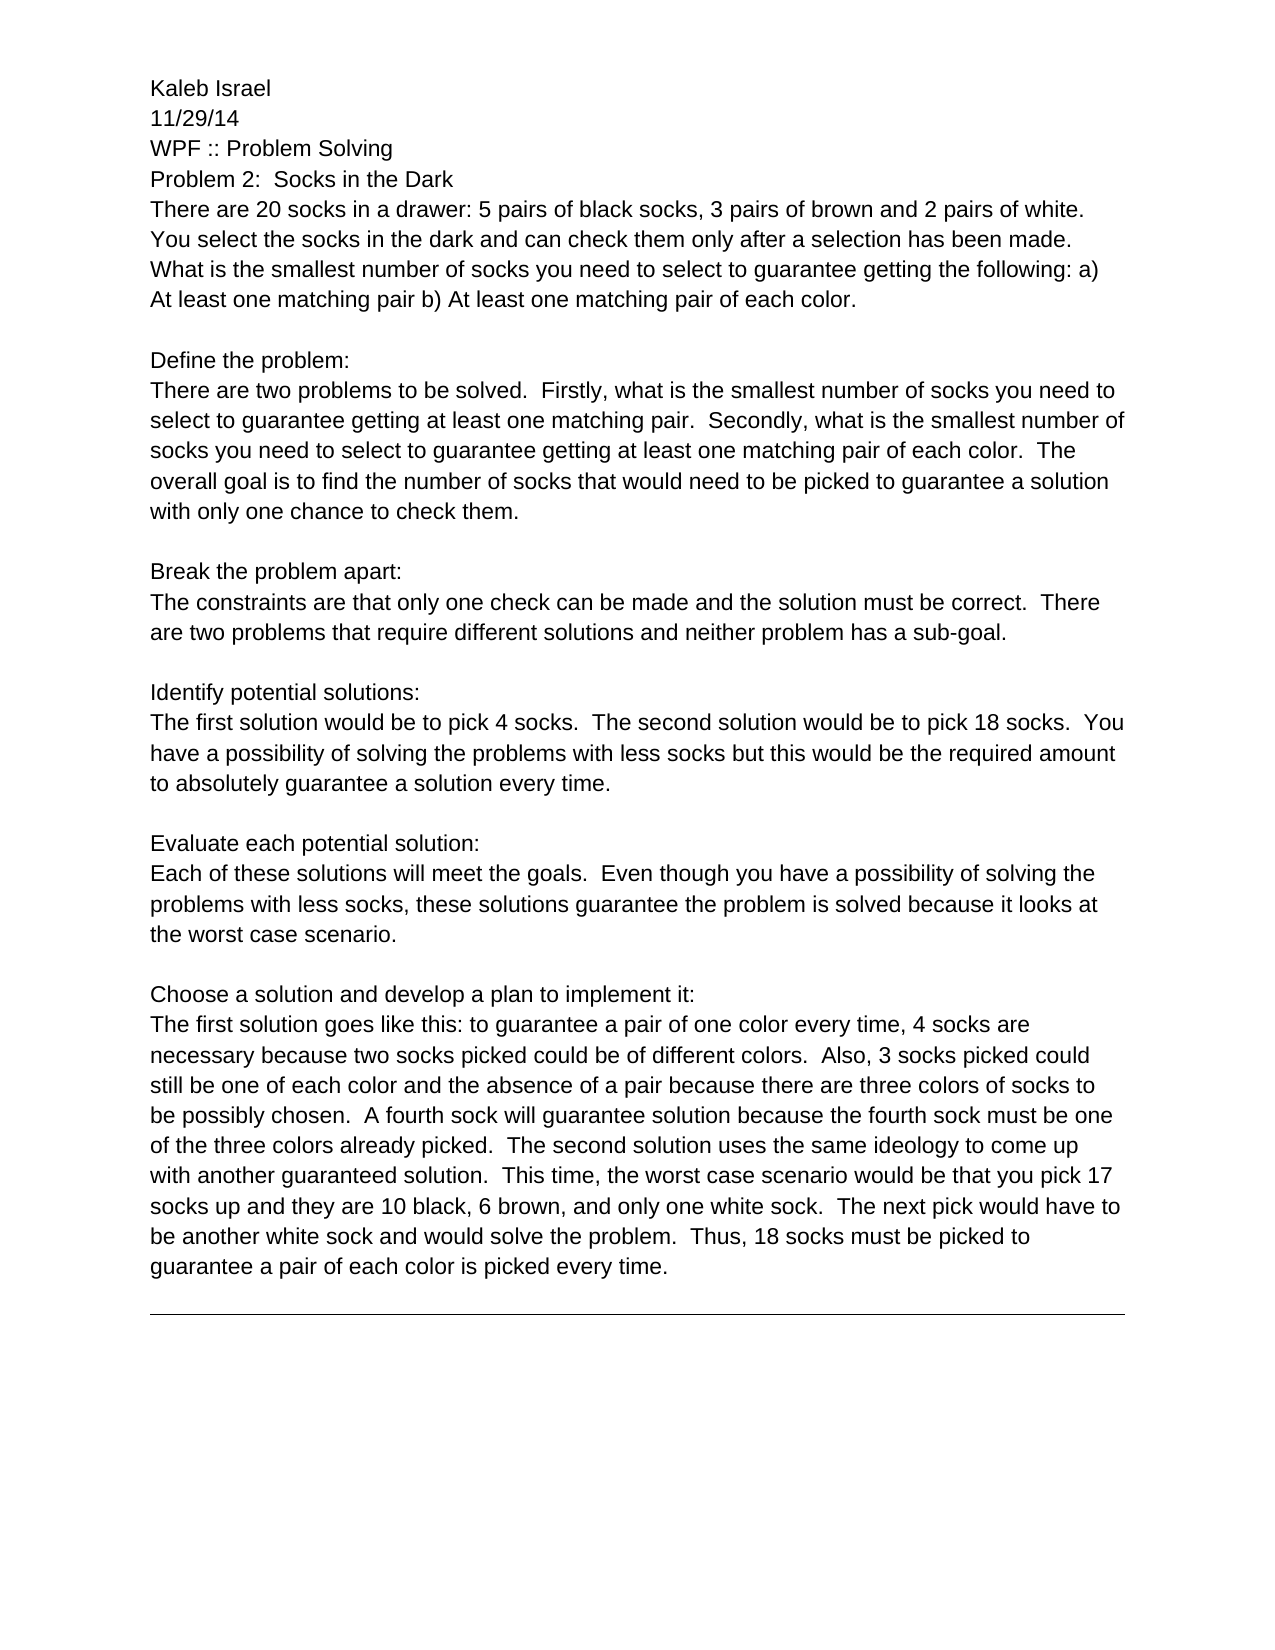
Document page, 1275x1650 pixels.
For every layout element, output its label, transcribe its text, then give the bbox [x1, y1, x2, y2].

text Break the problem apart: [150, 558, 1125, 585]
text Identify potential solutions: [150, 679, 1125, 706]
text Each of these solutions will meet the goals. Even though you have a possibility of solving the problems with less socks, these solutions guarantee the problem is solved because it looks at the worst case scenario. [150, 860, 1125, 947]
text The first solution goes like this: to guarantee a pair of one color every time, 4 socks are necessary because two socks picked could be of different colors. Also, 3 socks picked could still be one of each color and the absence of a pair because there are three colors of socks to be possibly chosen. A fourth sock will guarantee solution because the fourth sock must be one of the three colors already picked. The second solution uses the same ideology to come up with another guaranteed solution. This time, the worst case scenario would be that you pick 17 socks up and they are 10 black, 6 brown, and only one white sock. The next pick would have to be another white sock and would solve the problem. Thus, 18 socks must be picked to guarantee a pair of each color is picked every time. [150, 1011, 1125, 1279]
text Evaluate each potential solution: [150, 830, 1125, 857]
text There are two problems to be solved. Firstly, what is the smallest number of socks you need to select to guarantee getting at least one matching pair. Secondly, what is the smallest number of socks you need to select to guarantee getting at least one matching pair of each color. The overall goal is to find the number of socks that would need to be picked to guarantee a solution with only one chance to check them. [150, 377, 1125, 524]
text The constraints are that only one check can be made and the solution must be correct. There are two problems that require different solutions and neither problem has a sub-goal. [150, 588, 1125, 645]
text There are 20 socks in a drawer: 5 pairs of black socks, 3 pairs of brown and 2 pairs of white. You select the socks in the dark and can check them only after a selection has been made. What is the smallest number of socks you need to select to guarantee getting the following: a) At least one matching pair b) At least one matching pair of each color. [150, 196, 1125, 313]
text Define the problem: [150, 347, 1125, 373]
text Problem 2: Socks in the Dark [150, 166, 1125, 192]
text The first solution would be to pick 4 socks. The second solution would be to pick 18 socks. You have a possibility of solving the problems with less socks but this would be the required amount to absolutely guarantee a solution every time. [150, 709, 1125, 796]
text Choose a solution and develop a plan to implement it: [150, 981, 1125, 1008]
